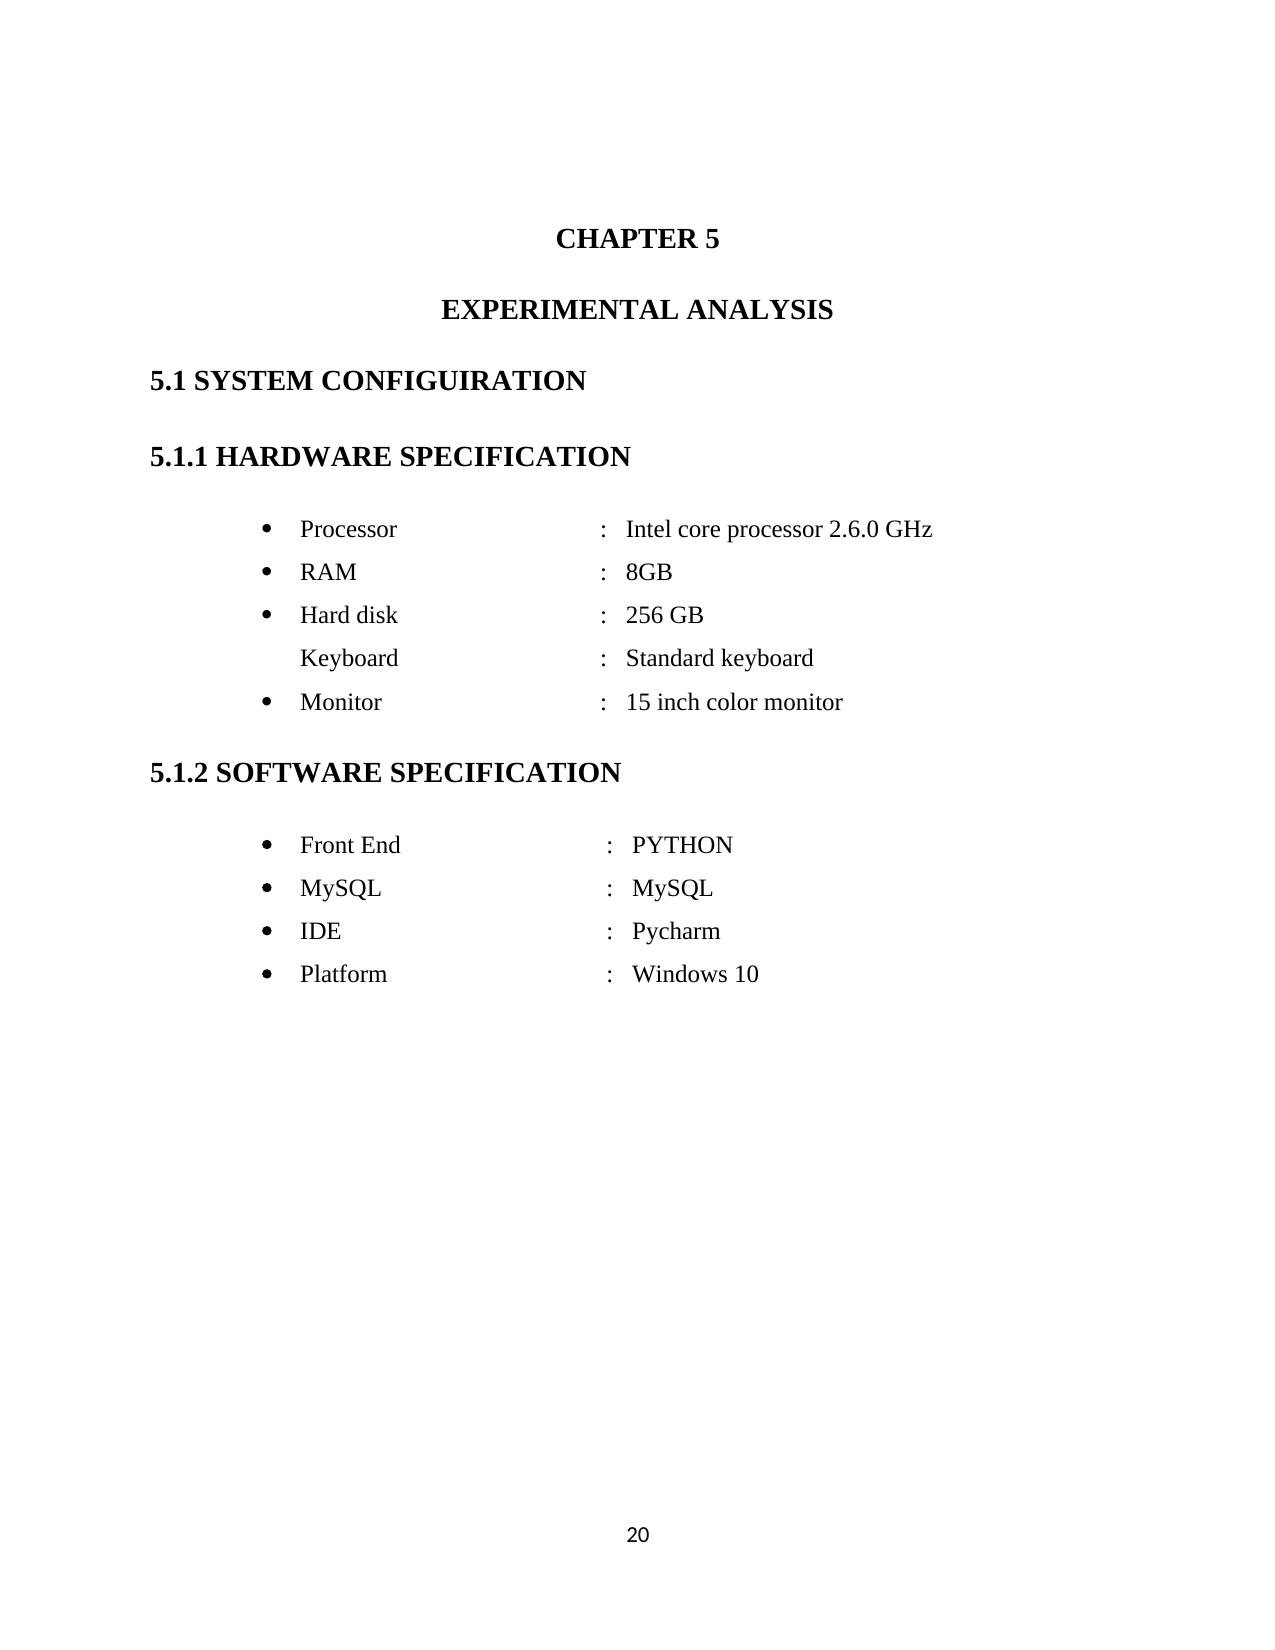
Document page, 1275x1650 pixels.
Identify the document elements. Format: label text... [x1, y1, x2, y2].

text 5.1 SYSTEM CONFIGUIRATION [150, 363, 1125, 397]
list Processor : Intel core processor 2.6.0 GHz [262, 514, 1125, 543]
text EXPERIMENTAL ANALYSIS [150, 292, 1125, 326]
list Platform : Windows 10 [262, 959, 1125, 988]
list IDE : Pycharm [262, 916, 1125, 945]
text 5.1.1 HARDWARE SPECIFICATION [150, 439, 1125, 472]
list MySQL : MySQL [262, 873, 1125, 902]
list Hard disk : 256 GB [262, 600, 1125, 629]
list Keyboard : Standard keyboard [300, 643, 1125, 672]
text CHAPTER 5 [150, 221, 1125, 255]
text 5.1.2 SOFTWARE SPECIFICATION [150, 755, 1125, 788]
list Front End : PYTHON [262, 830, 1125, 859]
list Monitor : 15 inch color monitor [262, 687, 1125, 715]
list RAM : 8GB [262, 557, 1125, 586]
